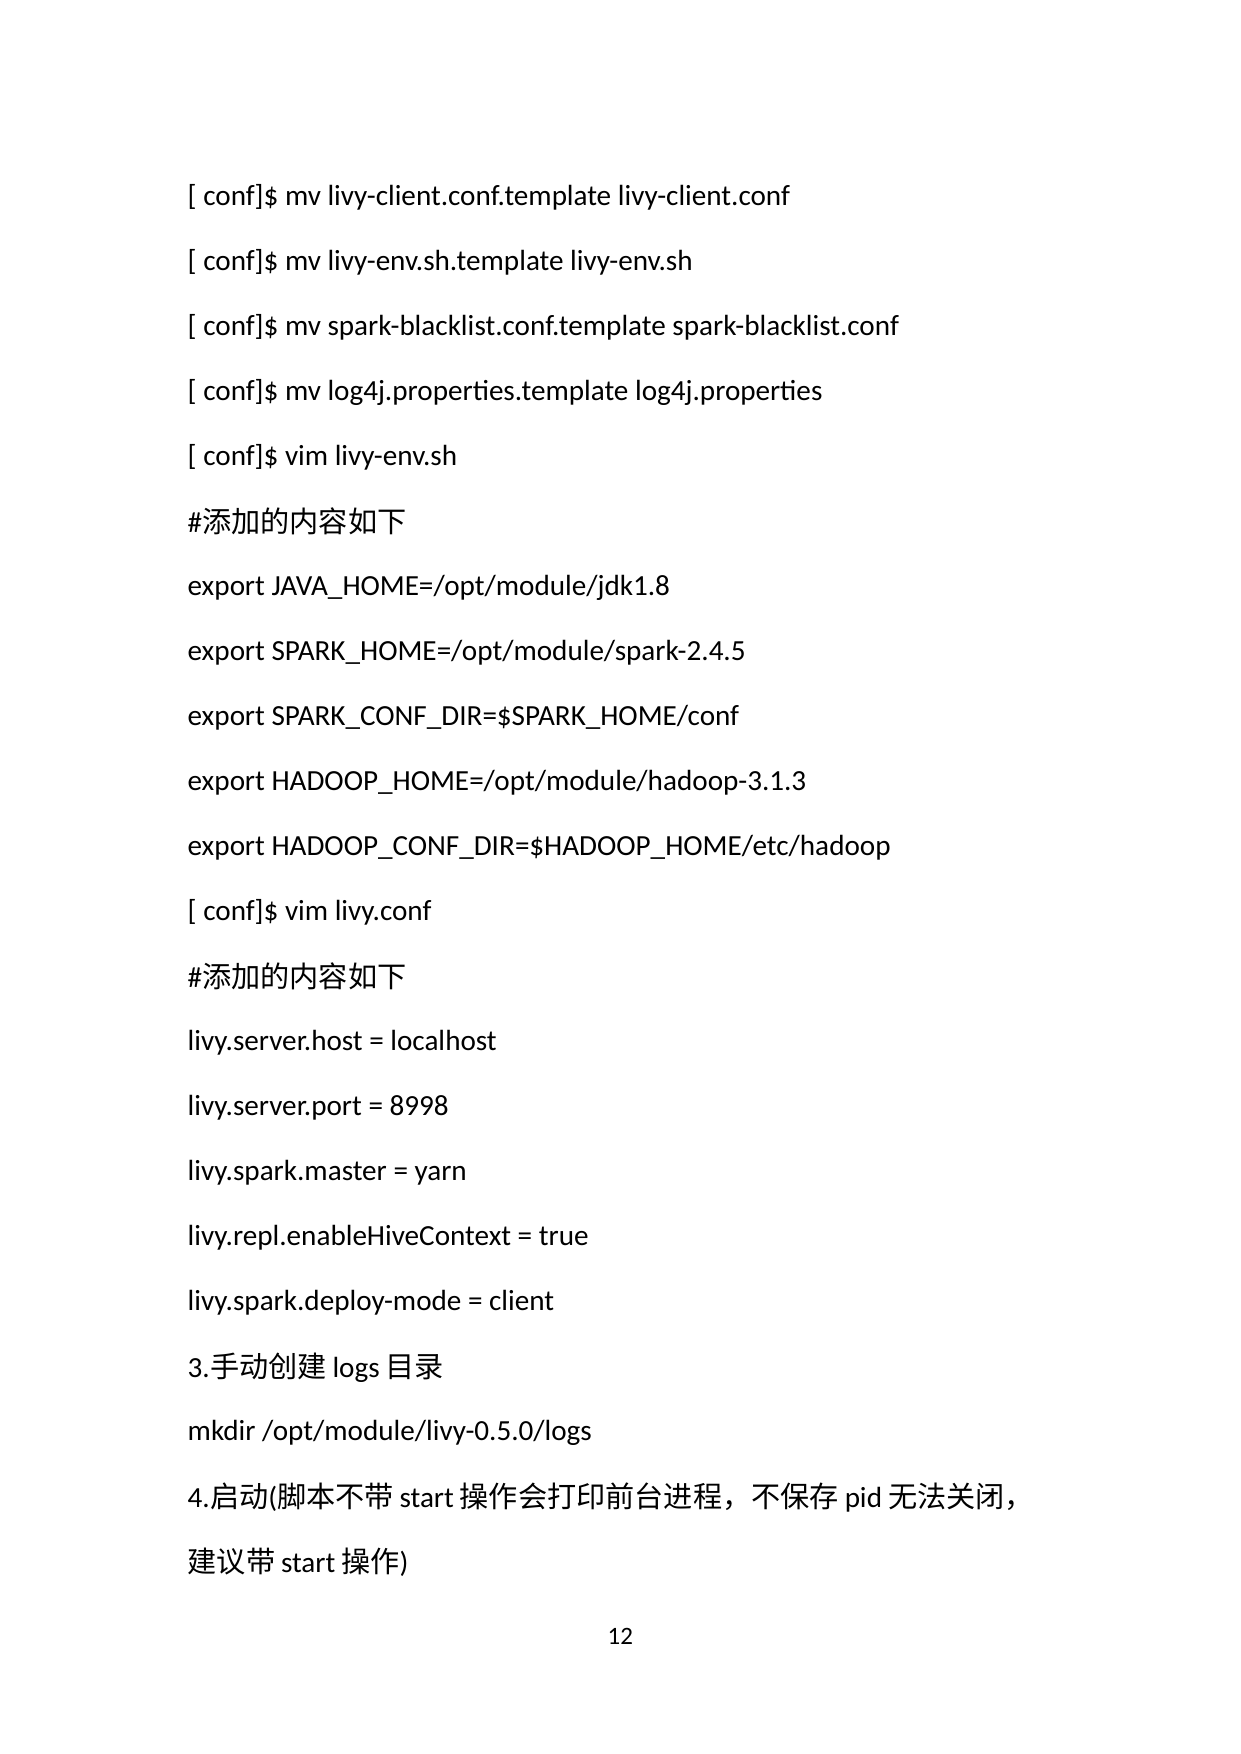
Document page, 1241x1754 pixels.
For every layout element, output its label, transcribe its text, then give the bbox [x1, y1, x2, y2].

text [ conf]$ vim livy-env.sh [187, 422, 1053, 487]
text [ conf]$ vim livy.conf [187, 877, 1053, 942]
text [ conf]$ mv livy-env.sh.template livy-env.sh [187, 227, 1053, 292]
text [ conf]$ mv spark-blacklist.conf.template spark-blacklist.conf [187, 292, 1053, 357]
text #添加的内容如下 [187, 487, 1053, 552]
text [ conf]$ mv livy-client.conf.template livy-client.conf [187, 162, 1053, 227]
text mkdir /opt/module/livy-0.5.0/logs [187, 1397, 1053, 1462]
text 4.启动(脚本不带start操作会打印前台进程，不保存pid无法关闭，建议带start操作) [187, 1462, 1053, 1592]
text export HADOOP_HOME=/opt/module/hadoop-3.1.3 [187, 747, 1053, 812]
text export HADOOP_CONF_DIR=$HADOOP_HOME/etc/hadoop [187, 812, 1053, 877]
text livy.spark.deploy-mode = client [187, 1267, 1053, 1332]
text 3.手动创建logs目录 [187, 1332, 1053, 1397]
text livy.spark.master = yarn [187, 1137, 1053, 1202]
text livy.server.host = localhost [187, 1007, 1053, 1072]
text livy.server.port = 8998 [187, 1072, 1053, 1137]
text export SPARK_HOME=/opt/module/spark-2.4.5 [187, 617, 1053, 682]
text export JAVA_HOME=/opt/module/jdk1.8 [187, 552, 1053, 617]
text #添加的内容如下 [187, 942, 1053, 1007]
text export SPARK_CONF_DIR=$SPARK_HOME/conf [187, 682, 1053, 747]
text livy.repl.enableHiveContext = true [187, 1202, 1053, 1267]
text [ conf]$ mv log4j.properties.template log4j.properties [187, 357, 1053, 422]
